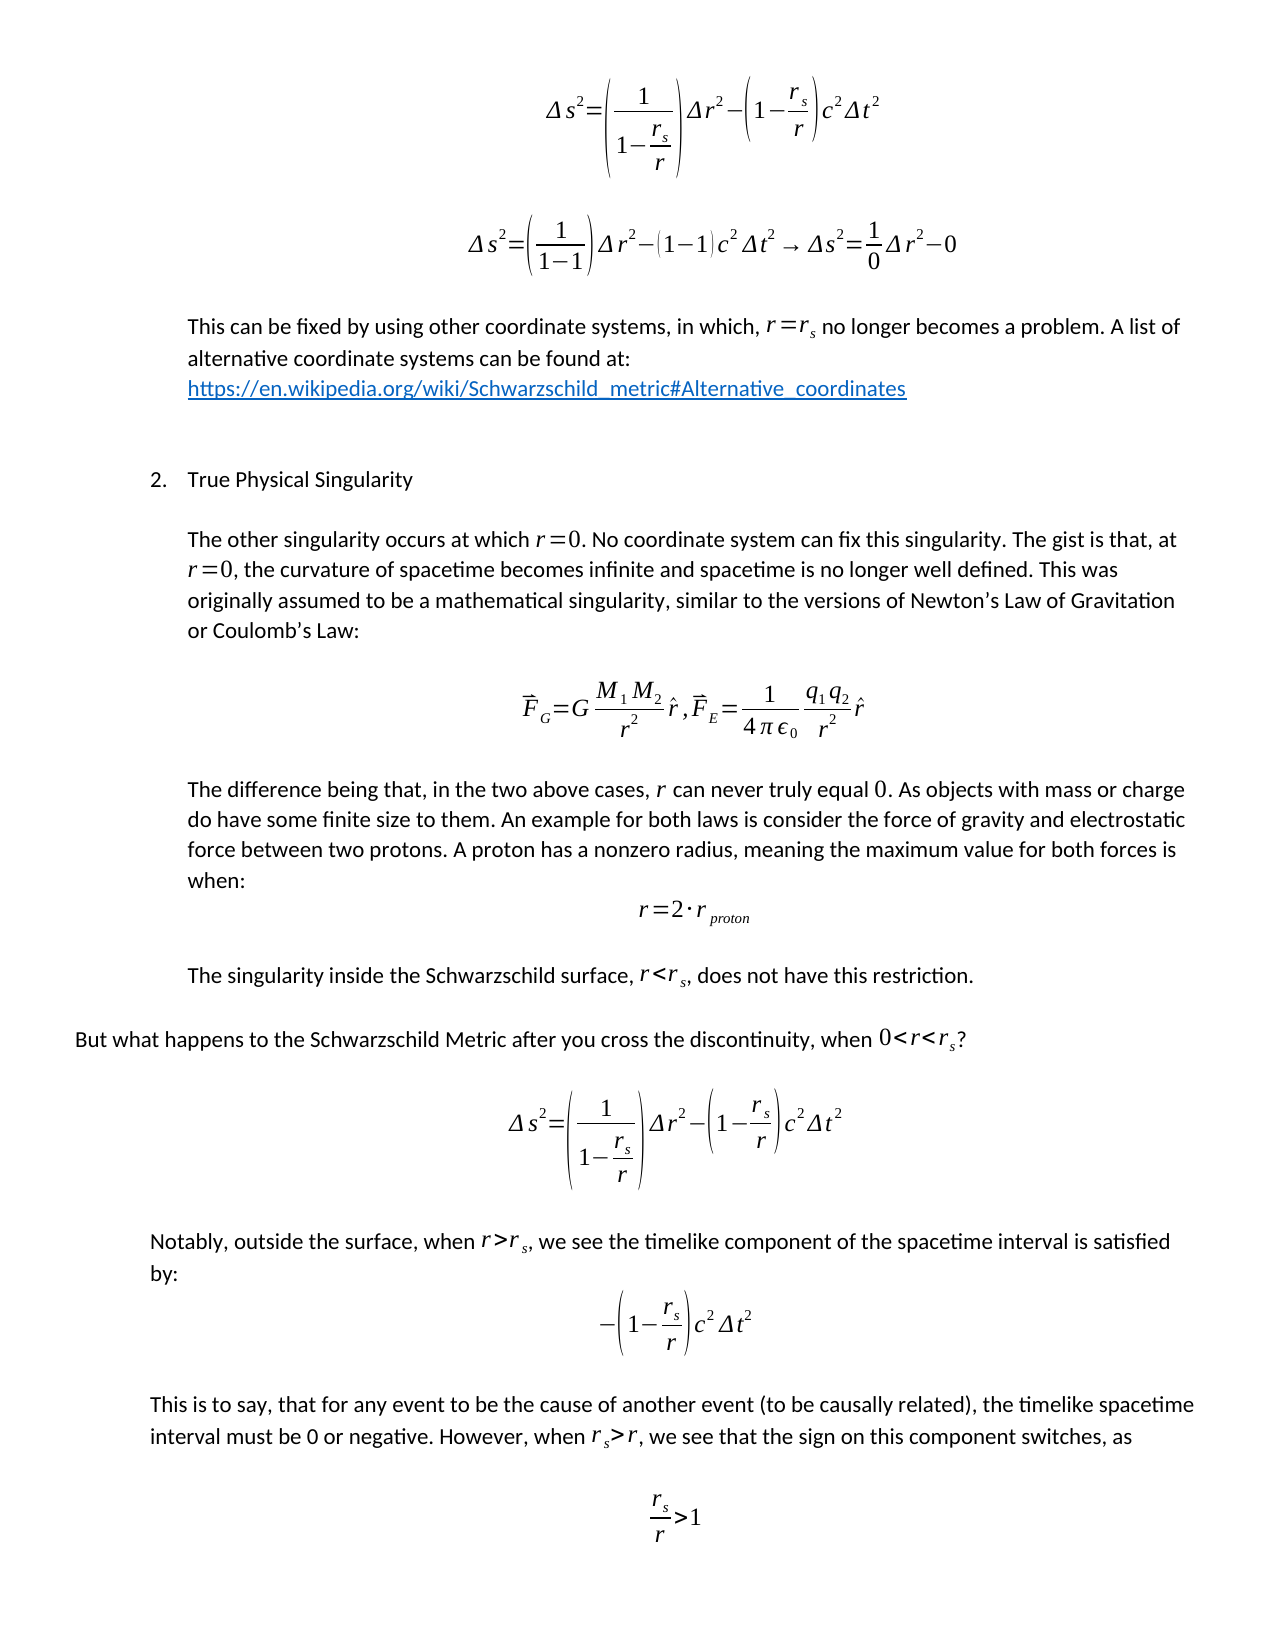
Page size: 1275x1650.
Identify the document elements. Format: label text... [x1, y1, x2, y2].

list This can be fixed by using other coordinate systems, in which, no longer becomes a problem. A list of alternative coordinate systems can be found at: https://en.wikipedia.org/wiki/Schwarzschild_metric#Alternative_coordinates [187, 311, 1200, 402]
list The other singularity occurs at which . No coordinate system can fix this singularity. The gist is that, at , the curvature of spacetime becomes infinite and spacetime is no longer well defined. This was originally assumed to be a mathematical singularity, similar to the versions of Newton’s Law of Gravitation or Coulomb’s Law: [187, 525, 1200, 644]
list But what happens to the Schwarzschild Metric after you cross the discontinuity, when ? [75, 1023, 1200, 1055]
list Notably, outside the surface, when , we see the timelike component of the spacetime interval is satisfied by: [150, 1225, 1200, 1287]
list The difference being that, in the two above cases, can never truly equal . As objects with mass or charge do have some finite size to them. An example for both laws is consider the force of gravity and electrostatic force between two protons. A proton has a nonzero radius, meaning the maximum value for both forces is when: [187, 775, 1200, 894]
list True Physical Singularity [150, 465, 1200, 493]
list The singularity inside the Schwarzschild surface, , does not have this restriction. [187, 960, 1200, 991]
list This is to say, that for any event to be the cause of another event (to be causally related), the timelike spacetime interval must be 0 or negative. However, when , we see that the sign on this component switches, as [150, 1391, 1200, 1452]
